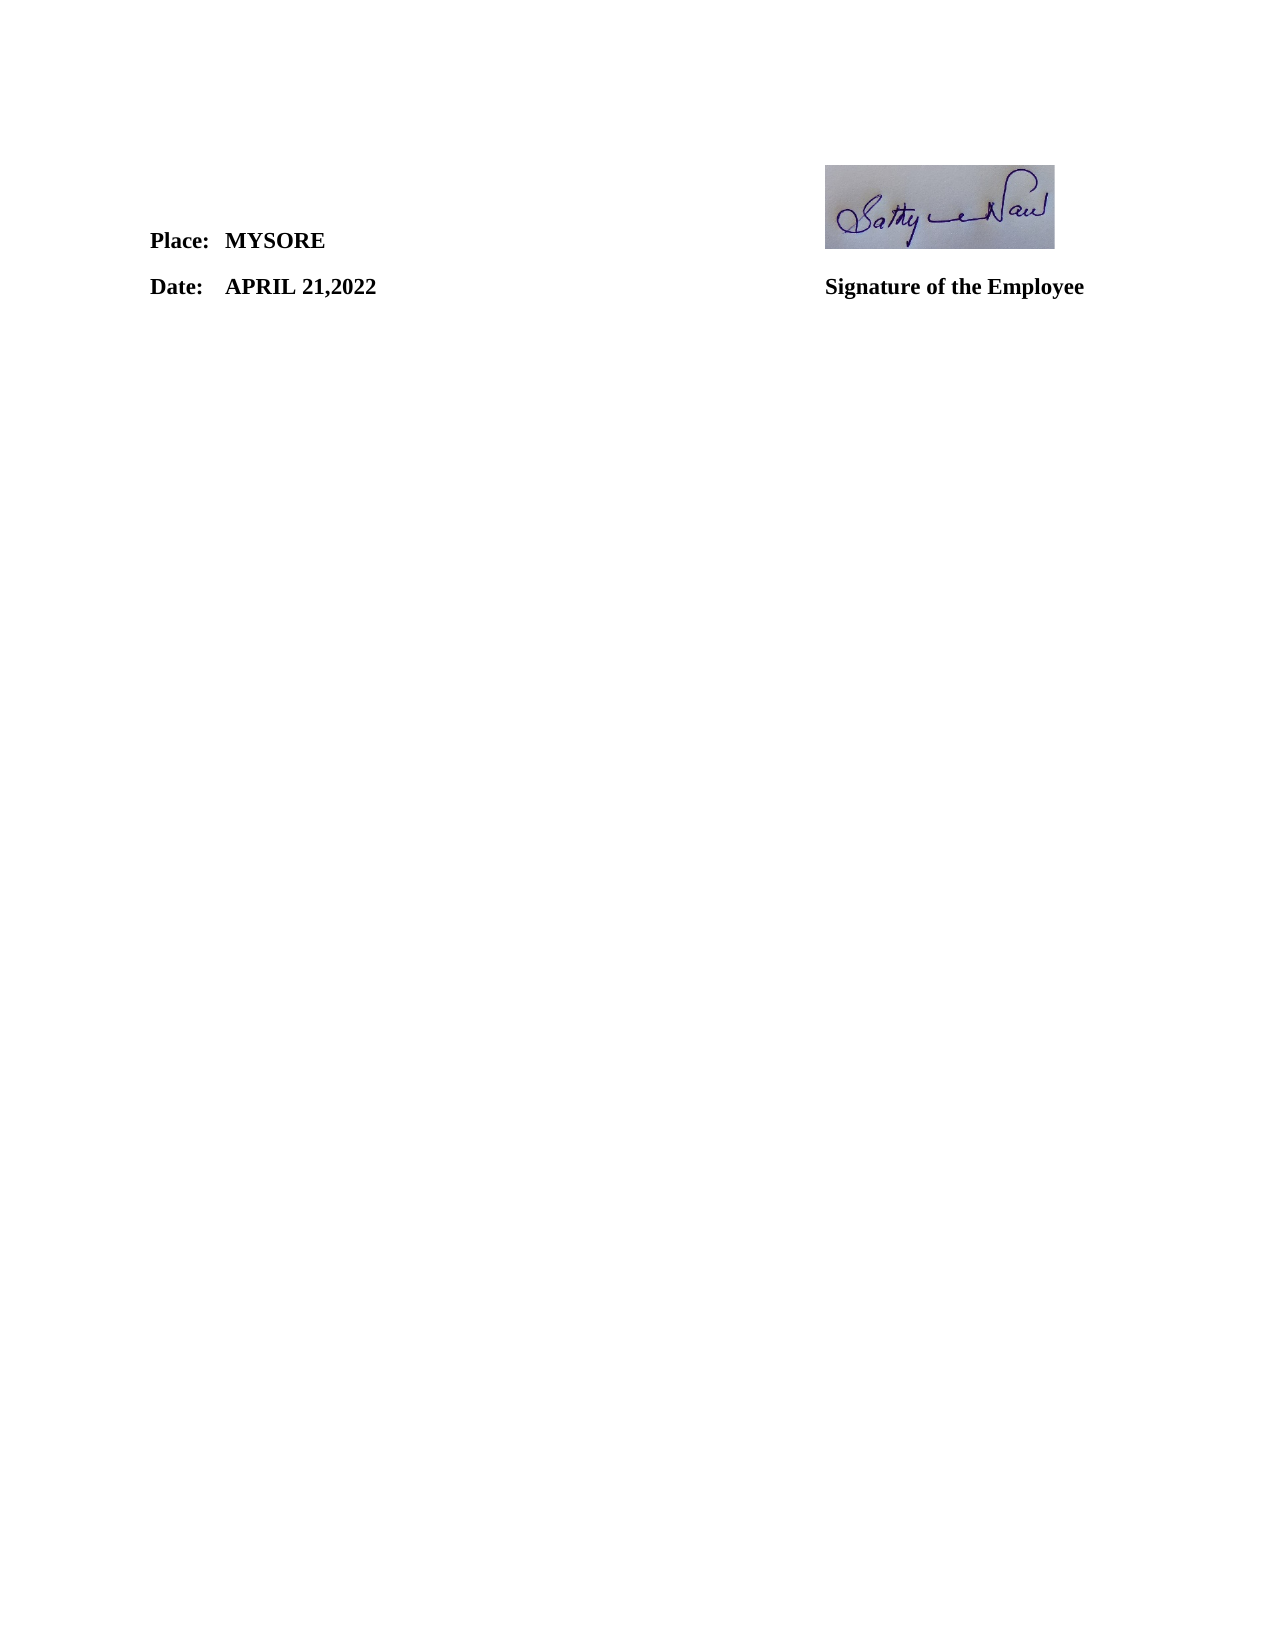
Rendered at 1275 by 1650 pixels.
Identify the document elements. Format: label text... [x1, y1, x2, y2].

picture [825, 165, 1055, 249]
text Place: MYSORE [150, 165, 1125, 254]
text Date: APRIL 21,2022 Signature of the Employee [150, 273, 1125, 327]
